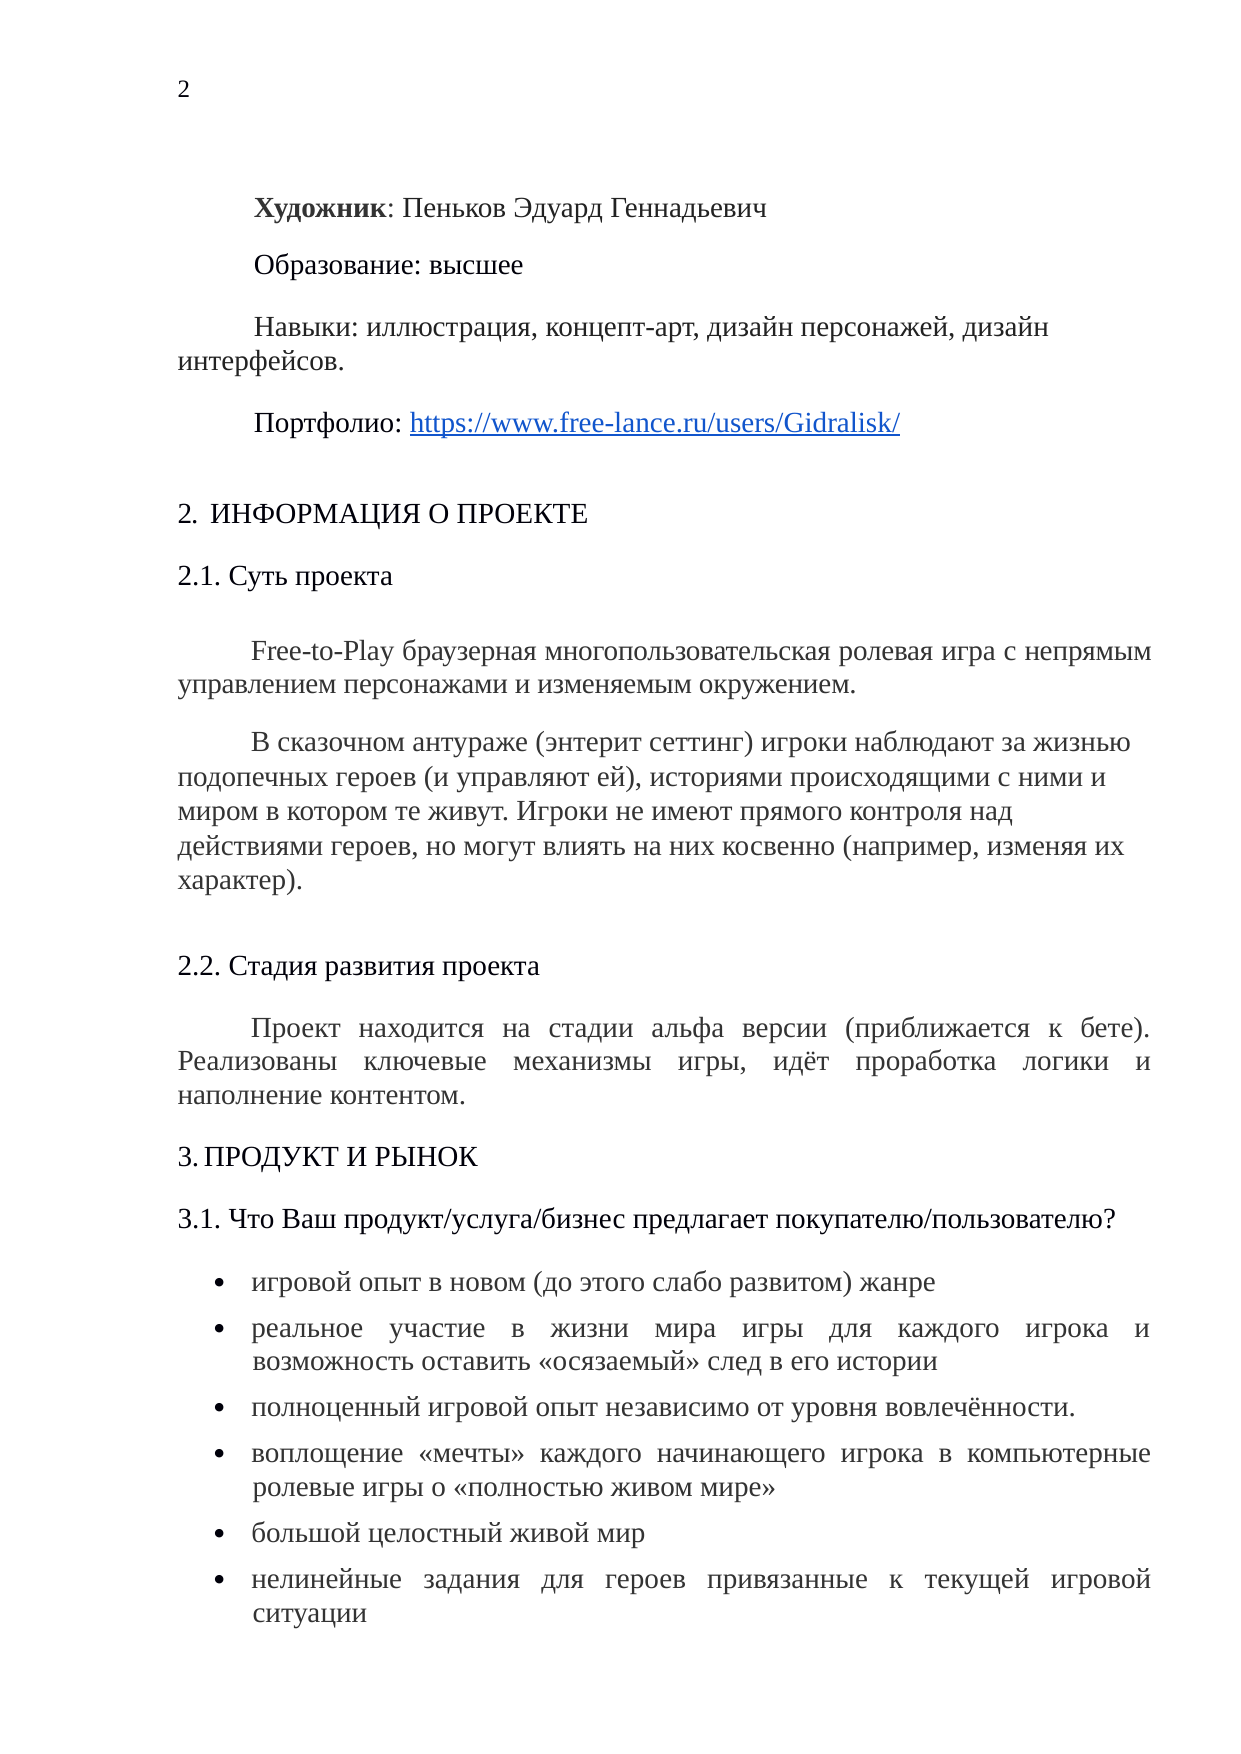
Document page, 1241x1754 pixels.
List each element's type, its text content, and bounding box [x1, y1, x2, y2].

text 2. ИНФОРМАЦИЯ О ПРОЕКТЕ [177, 496, 1152, 529]
list игровой опыт в новом (до этого слабо развитом) жанре [215, 1264, 1152, 1297]
text Образование: высшее [177, 247, 1152, 280]
text Проект находится на стадии альфа версии (приближается к бете). Реализованы ключевые механизмы игры, идёт проработка логики и наполнение контентом. [177, 1010, 1152, 1111]
text Навыки: иллюстрация, концепт-арт, дизайн персонажей, дизайн интерфейсов. [177, 309, 1152, 376]
text 3. ПРОДУКТ И РЫНОК [177, 1139, 1152, 1173]
list нелинейные задания для героев привязанные к текущей игровой ситуации [215, 1561, 1152, 1628]
text Художник: Пеньков Эдуард Геннадьевич [177, 189, 1152, 223]
list большой целостный живой мир [215, 1515, 1152, 1549]
text 2.1. Суть проекта [177, 558, 1152, 592]
text 2.2. Стадия развития проекта [177, 948, 1152, 981]
list реальное участие в жизни мира игры для каждого игрока и возможность оставить «осязаемый» след в его истории [215, 1310, 1152, 1377]
list полноценный игровой опыт независимо от уровня вовлечённости. [215, 1389, 1152, 1423]
text 3.1. Что Ваш продукт/услуга/бизнес предлагает покупателю/пользователю? [177, 1202, 1152, 1235]
text В сказочном антураже (энтерит сеттинг) игроки наблюдают за жизнью подопечных героев (и управляют ей), историями происходящими с ними и миром в котором те живут. Игроки не имеют прямого контроля над действиями героев, но могут влиять на них косвенно (например, изменяя их характер). [177, 724, 1152, 896]
text Портфолио: https://www.free-lance.ru/users/Gidralisk/ [177, 405, 1152, 438]
text Free-to-Play браузерная многопользовательская ролевая игра с непрямым управлением персонажами и изменяемым окружением. [177, 633, 1152, 700]
list воплощение «мечты» каждого начинающего игрока в компьютерные ролевые игры о «полностью живом мире» [215, 1436, 1152, 1503]
